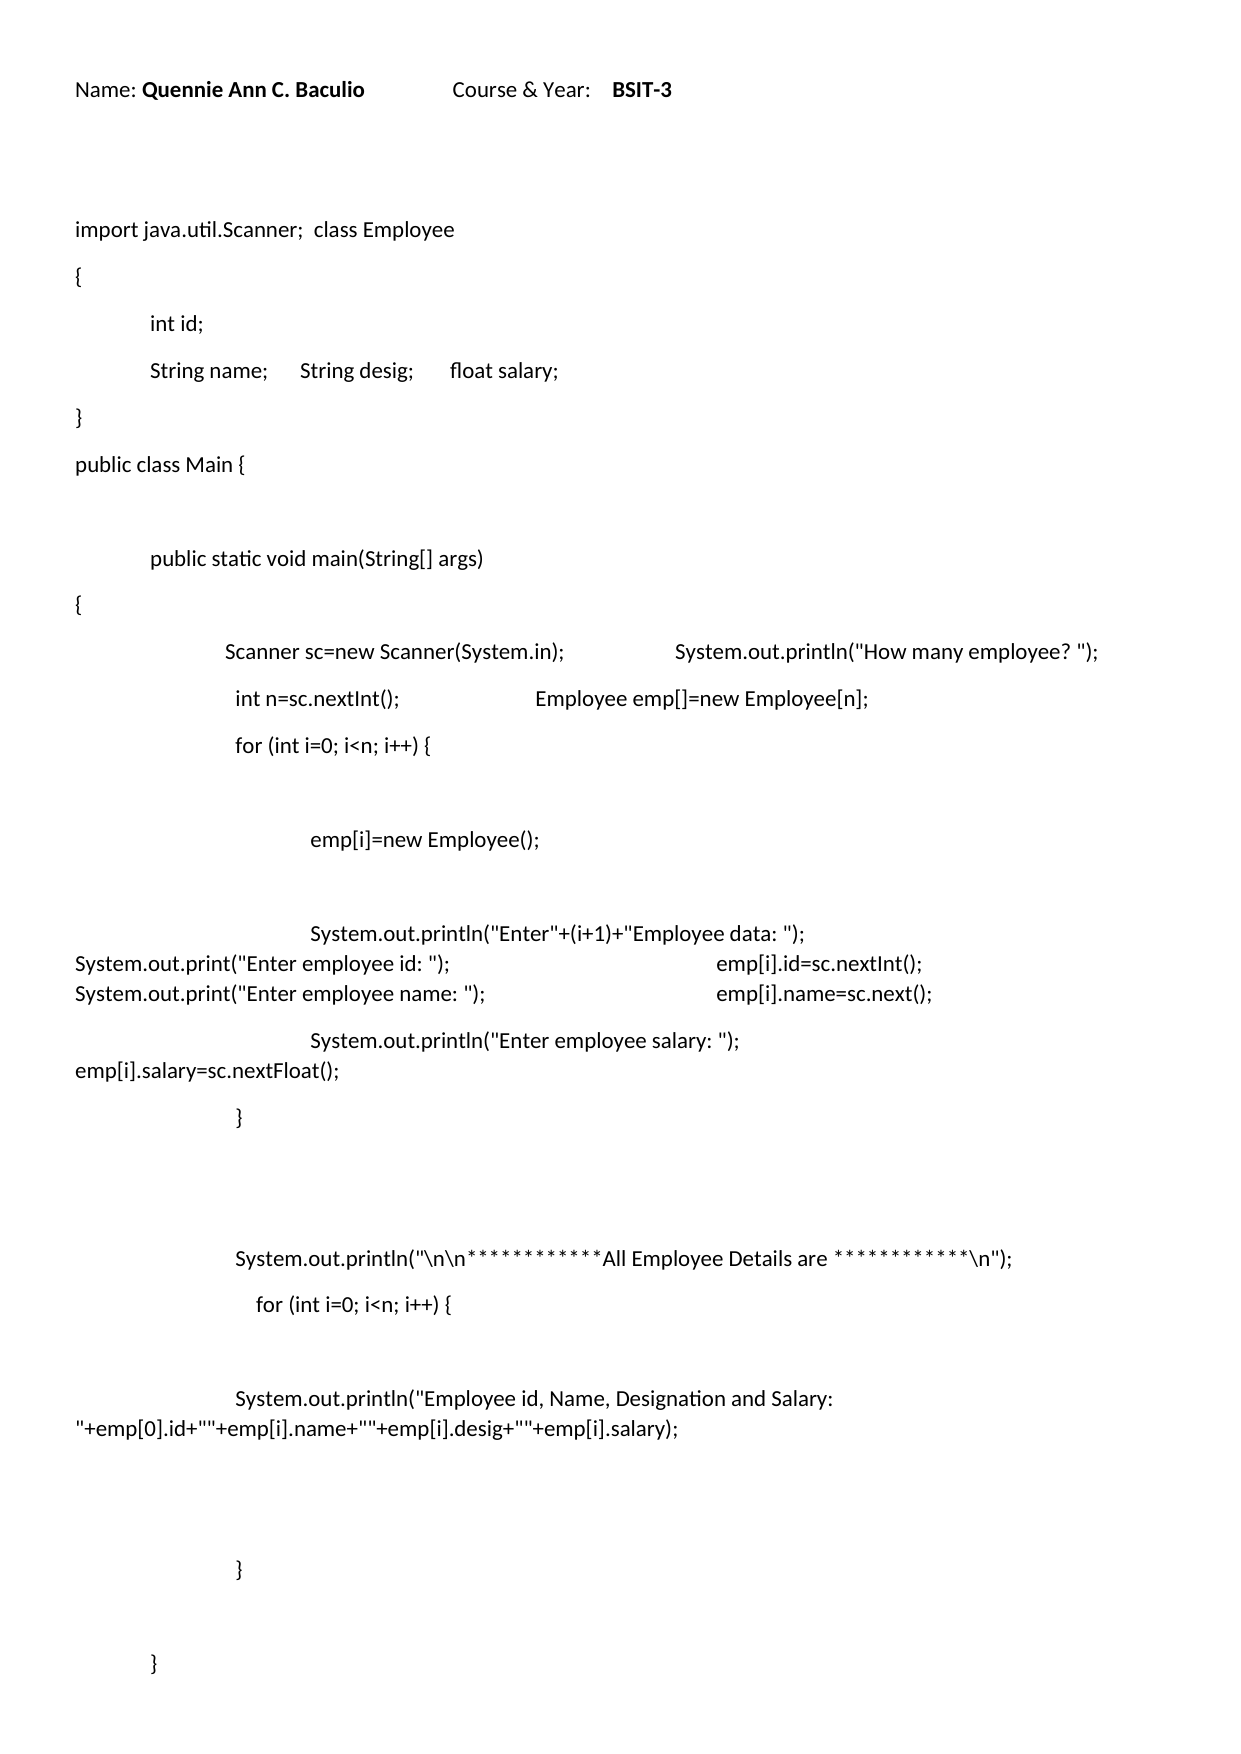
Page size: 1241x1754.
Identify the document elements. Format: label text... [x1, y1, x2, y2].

text int n=sc.nextInt(); Employee emp[]=new Employee[n]; [75, 684, 1165, 712]
text for (int i=0; i<n; i++) { [75, 731, 1165, 759]
text for (int i=0; i<n; i++) { [75, 1291, 1165, 1319]
text } [75, 403, 1165, 431]
text System.out.println("Enter"+(i+1)+"Employee data: "); System.out.print("Enter employee id: "); emp[i].id=sc.nextInt(); System.out.print("Enter employee name: "); emp[i].name=sc.next(); [75, 919, 1165, 1007]
text } [75, 1103, 1165, 1131]
text emp[i]=new Employee(); [75, 825, 1165, 853]
text Scanner sc=new Scanner(System.in); System.out.println("How many employee? "); [75, 637, 1165, 666]
text { [75, 262, 1165, 291]
text System.out.println("Enter employee salary: "); emp[i].salary=sc.nextFloat(); [75, 1026, 1165, 1084]
text Name: Quennie Ann C. Baculio Course & Year: BSIT-3 [75, 75, 1165, 103]
text } [75, 1649, 1165, 1677]
text String name; String desig; float salary; [75, 356, 1165, 384]
text System.out.println("Employee id, Name, Designation and Salary: "+emp[0].id+""+emp[i].name+""+emp[i].desig+""+emp[i].salary); [75, 1384, 1165, 1443]
text { [75, 591, 1165, 619]
text } [75, 1555, 1165, 1583]
text int id; [75, 309, 1165, 337]
text System.out.println("\n\n************All Employee Details are ************\n"); [75, 1244, 1165, 1272]
text import java.util.Scanner; class Employee [75, 216, 1165, 244]
text public class Main { [75, 450, 1165, 478]
text public static void main(String[] args) [75, 544, 1165, 572]
